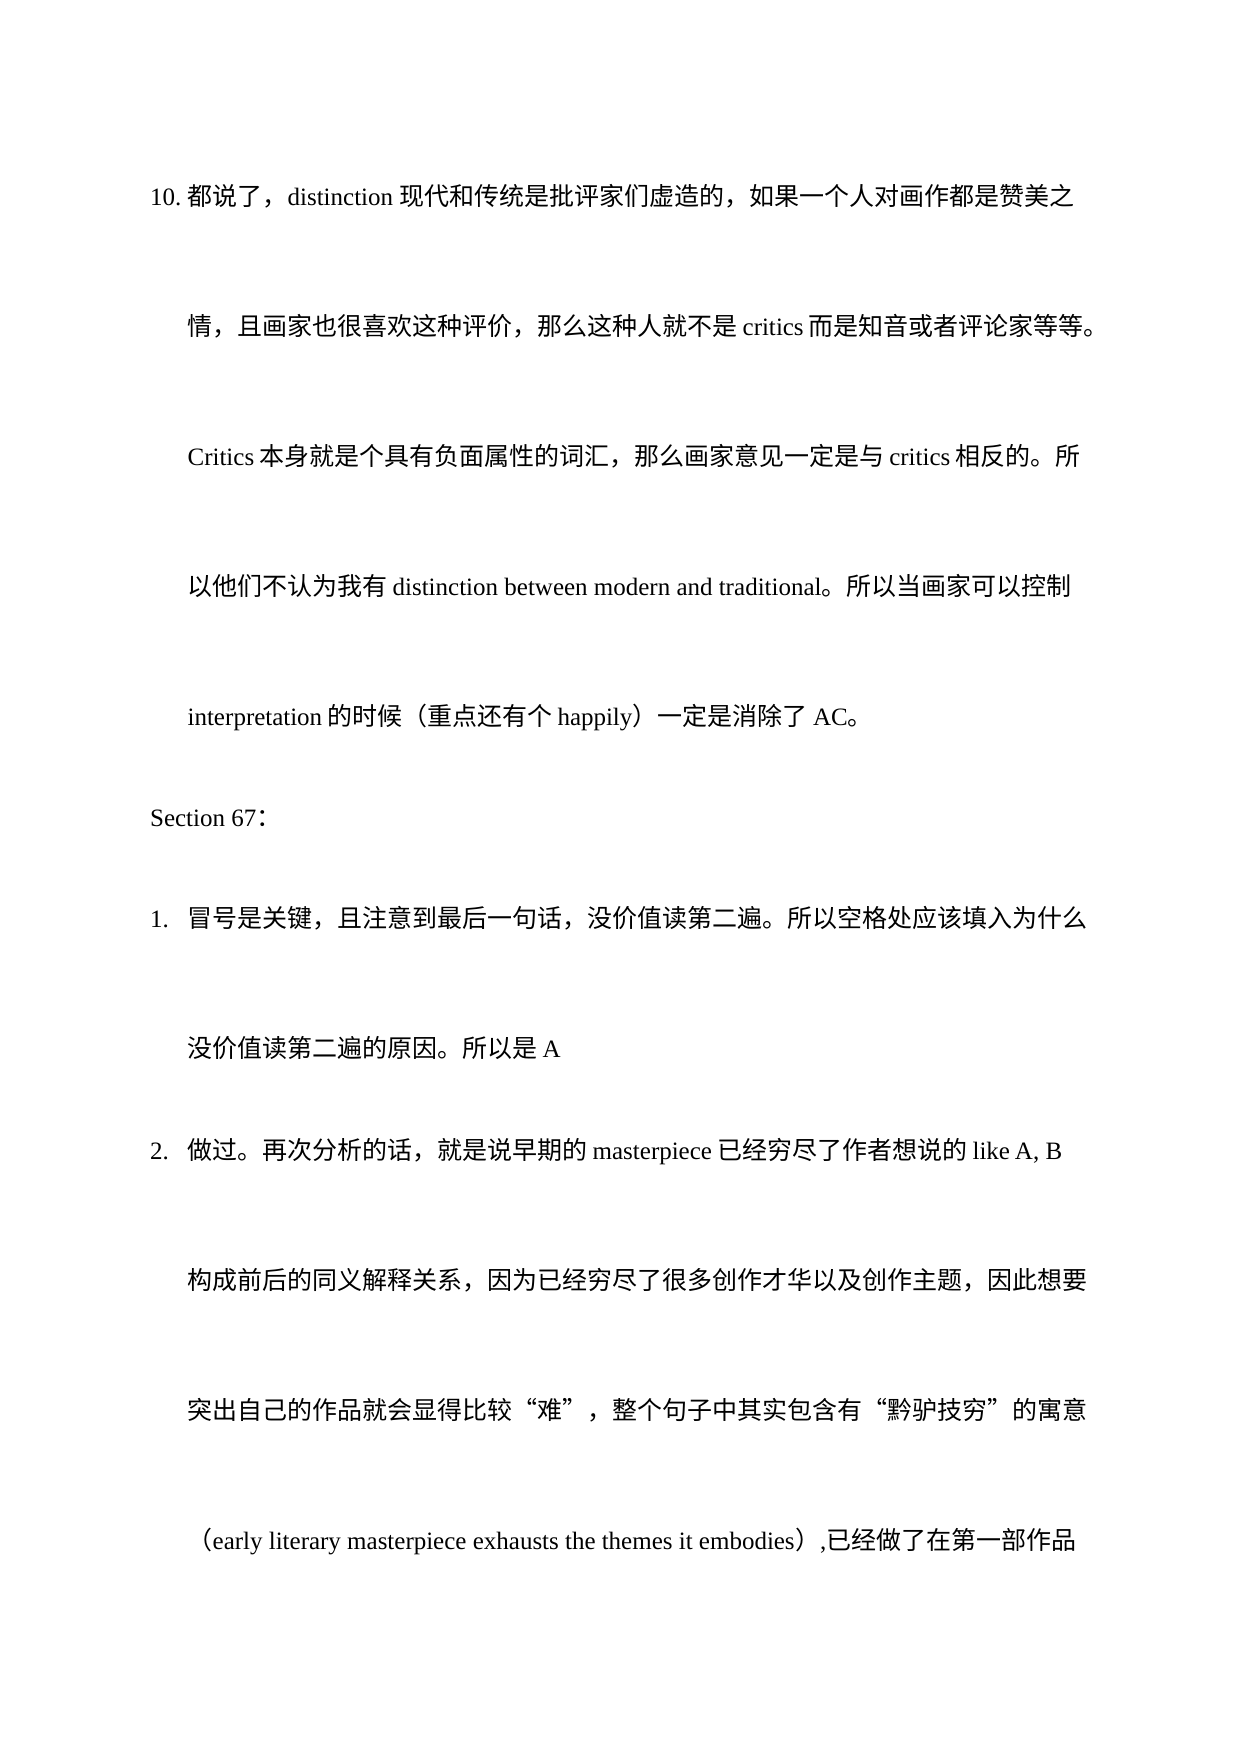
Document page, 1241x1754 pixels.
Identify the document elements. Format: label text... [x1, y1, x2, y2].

list 冒号是关键，且注意到最后一句话，没价值读第二遍。所以空格处应该填入为什么没价值读第二遍的原因。所以是A [150, 884, 1090, 1079]
text Section 67： [150, 783, 1090, 848]
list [150, 1116, 1090, 1571]
list 都说了，distinction 现代和传统是批评家们虚造的，如果一个人对画作都是赞美之情，且画家也很喜欢这种评价，那么这种人就不是critics而是知音或者评论家等等。Critics本身就是个具有负面属性的词汇，那么画家意见一定是与critics相反的。所以他们不认为我有distinction between modern and traditional。所以当画家可以控制interpretation的时候（重点还有个happily）一定是消除了 AC。 [150, 162, 1090, 747]
